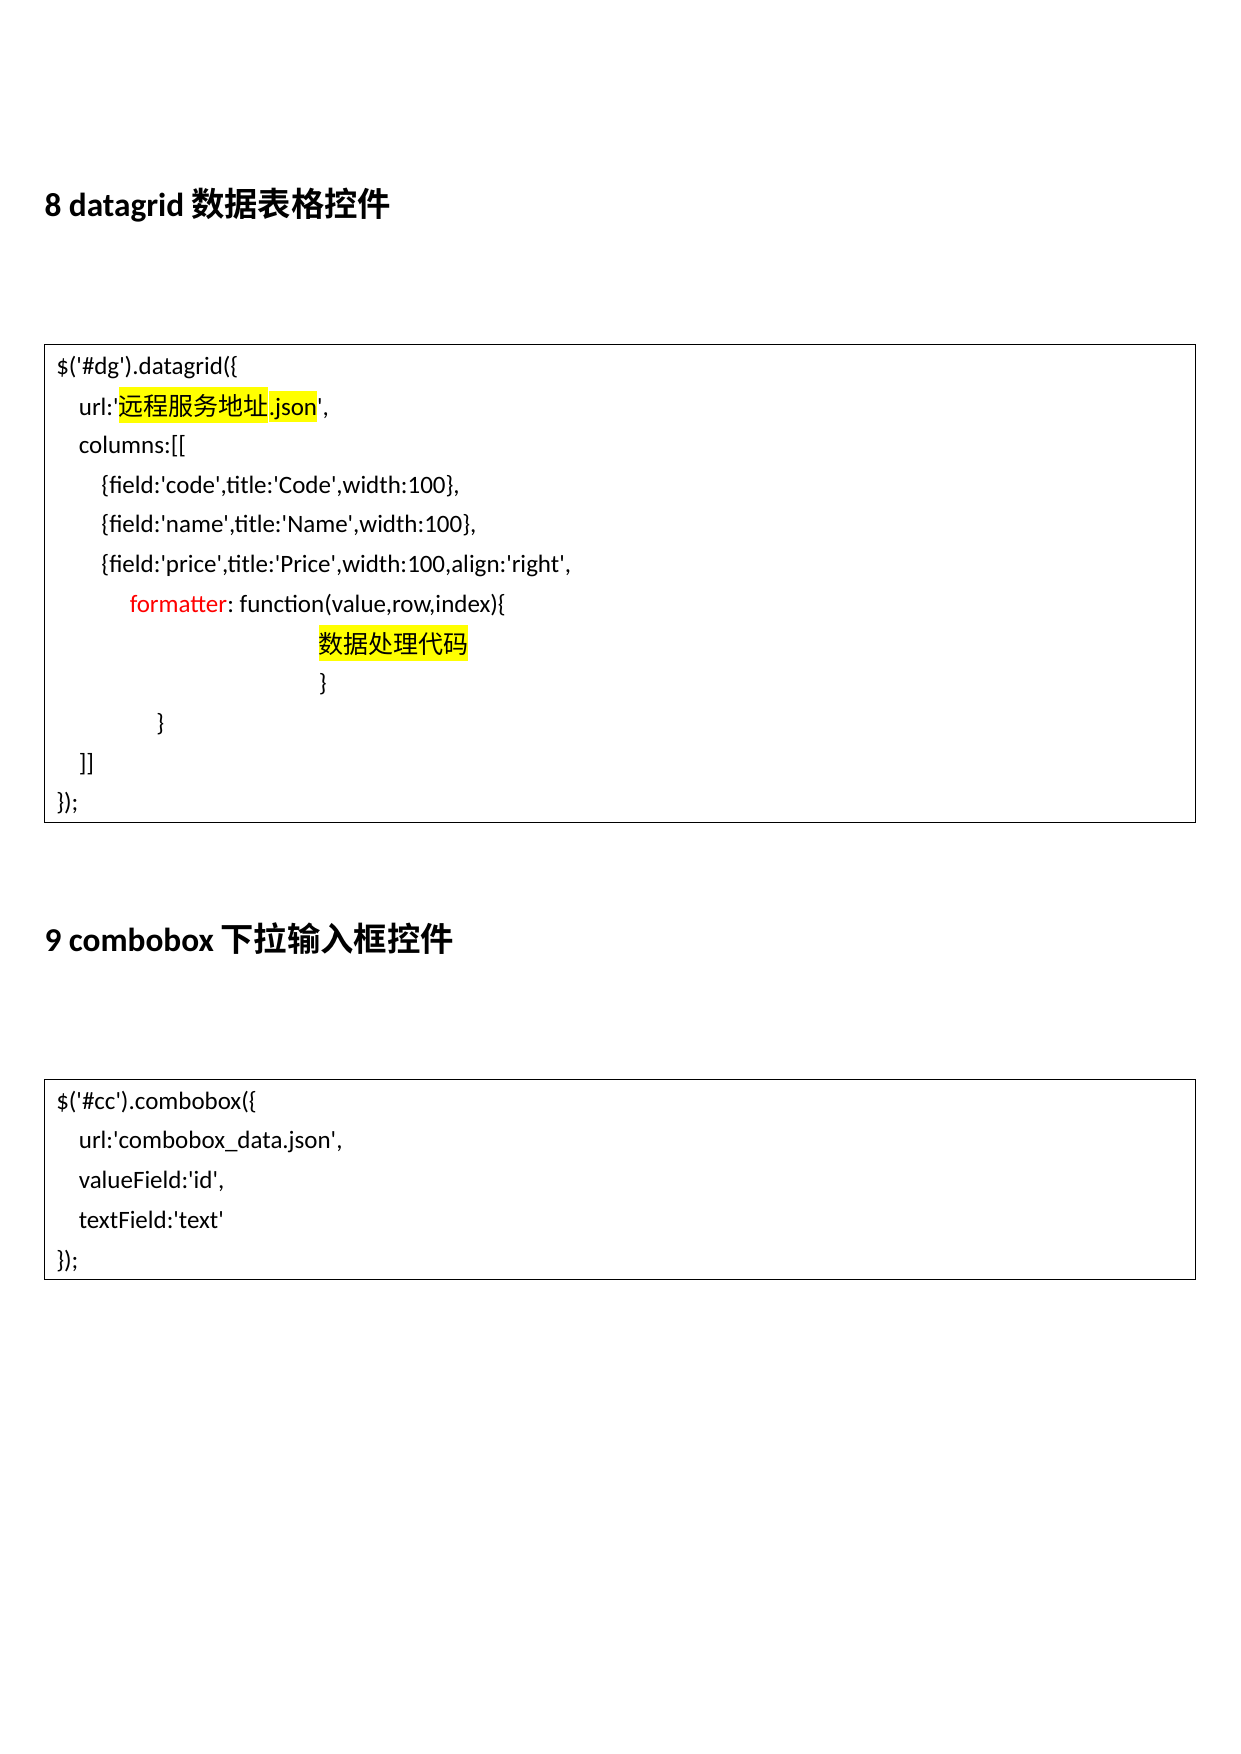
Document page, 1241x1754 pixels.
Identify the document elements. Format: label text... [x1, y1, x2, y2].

subtitle 9 combobox下拉输入框控件 [44, 898, 1196, 977]
table_header $('#dg').datagrid({ url:'远程服务地址.json', columns:[[ {field:'code',title:'Code',width:100}, {field:'name',title:'Name',width:100}, {field:'price',title:'Price',width:100,align:'right', formatter: function(value,row,index){ 数据处理代码 } } ]] }); [45, 345, 1195, 822]
subtitle 8 datagrid数据表格控件 [44, 163, 1196, 242]
table_header $('#cc').combobox({ url:'combobox_data.json', valueField:'id', textField:'text' }); [45, 1080, 1195, 1279]
